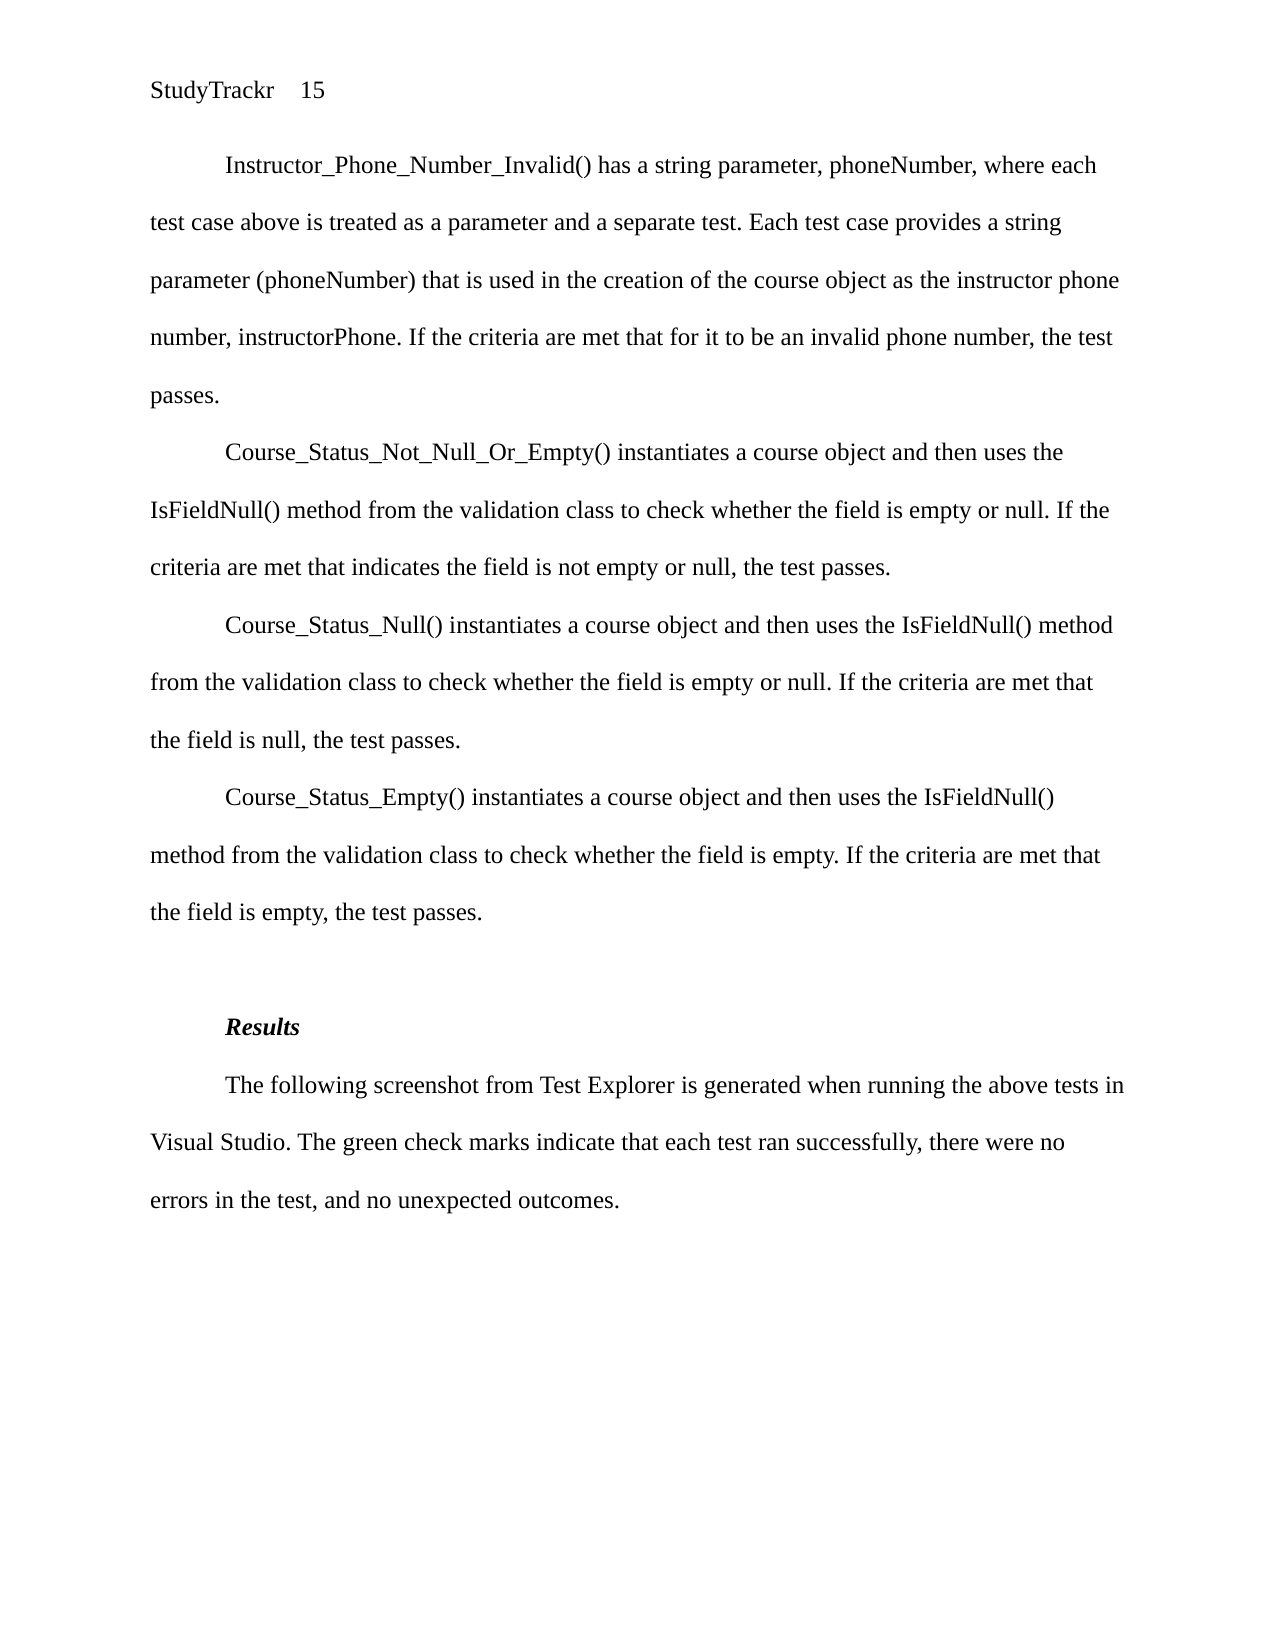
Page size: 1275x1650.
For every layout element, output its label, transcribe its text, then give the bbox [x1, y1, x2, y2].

text Course_Status_Not_Null_Or_Empty() instantiates a course object and then uses the IsFieldNull() method from the validation class to check whether the field is empty or null. If the criteria are met that indicates the field is not empty or null, the test passes. [150, 437, 1125, 581]
text The following screenshot from Test Explorer is generated when running the above tests in Visual Studio. The green check marks indicate that each test ran successfully, there were no errors in the test, and no unexpected outcomes. [150, 1070, 1125, 1214]
subtitle Results [150, 1012, 1125, 1041]
text Instructor_Phone_Number_Invalid() has a string parameter, phoneNumber, where each test case above is treated as a parameter and a separate test. Each test case provides a string parameter (phoneNumber) that is used in the creation of the course object as the instructor phone number, instructorPhone. If the criteria are met that for it to be an invalid phone number, the test passes. [150, 150, 1125, 409]
text Course_Status_Null() instantiates a course object and then uses the IsFieldNull() method from the validation class to check whether the field is empty or null. If the criteria are met that the field is null, the test passes. [150, 610, 1125, 754]
text Course_Status_Empty() instantiates a course object and then uses the IsFieldNull() method from the validation class to check whether the field is empty. If the criteria are met that the field is empty, the test passes. [150, 782, 1125, 926]
